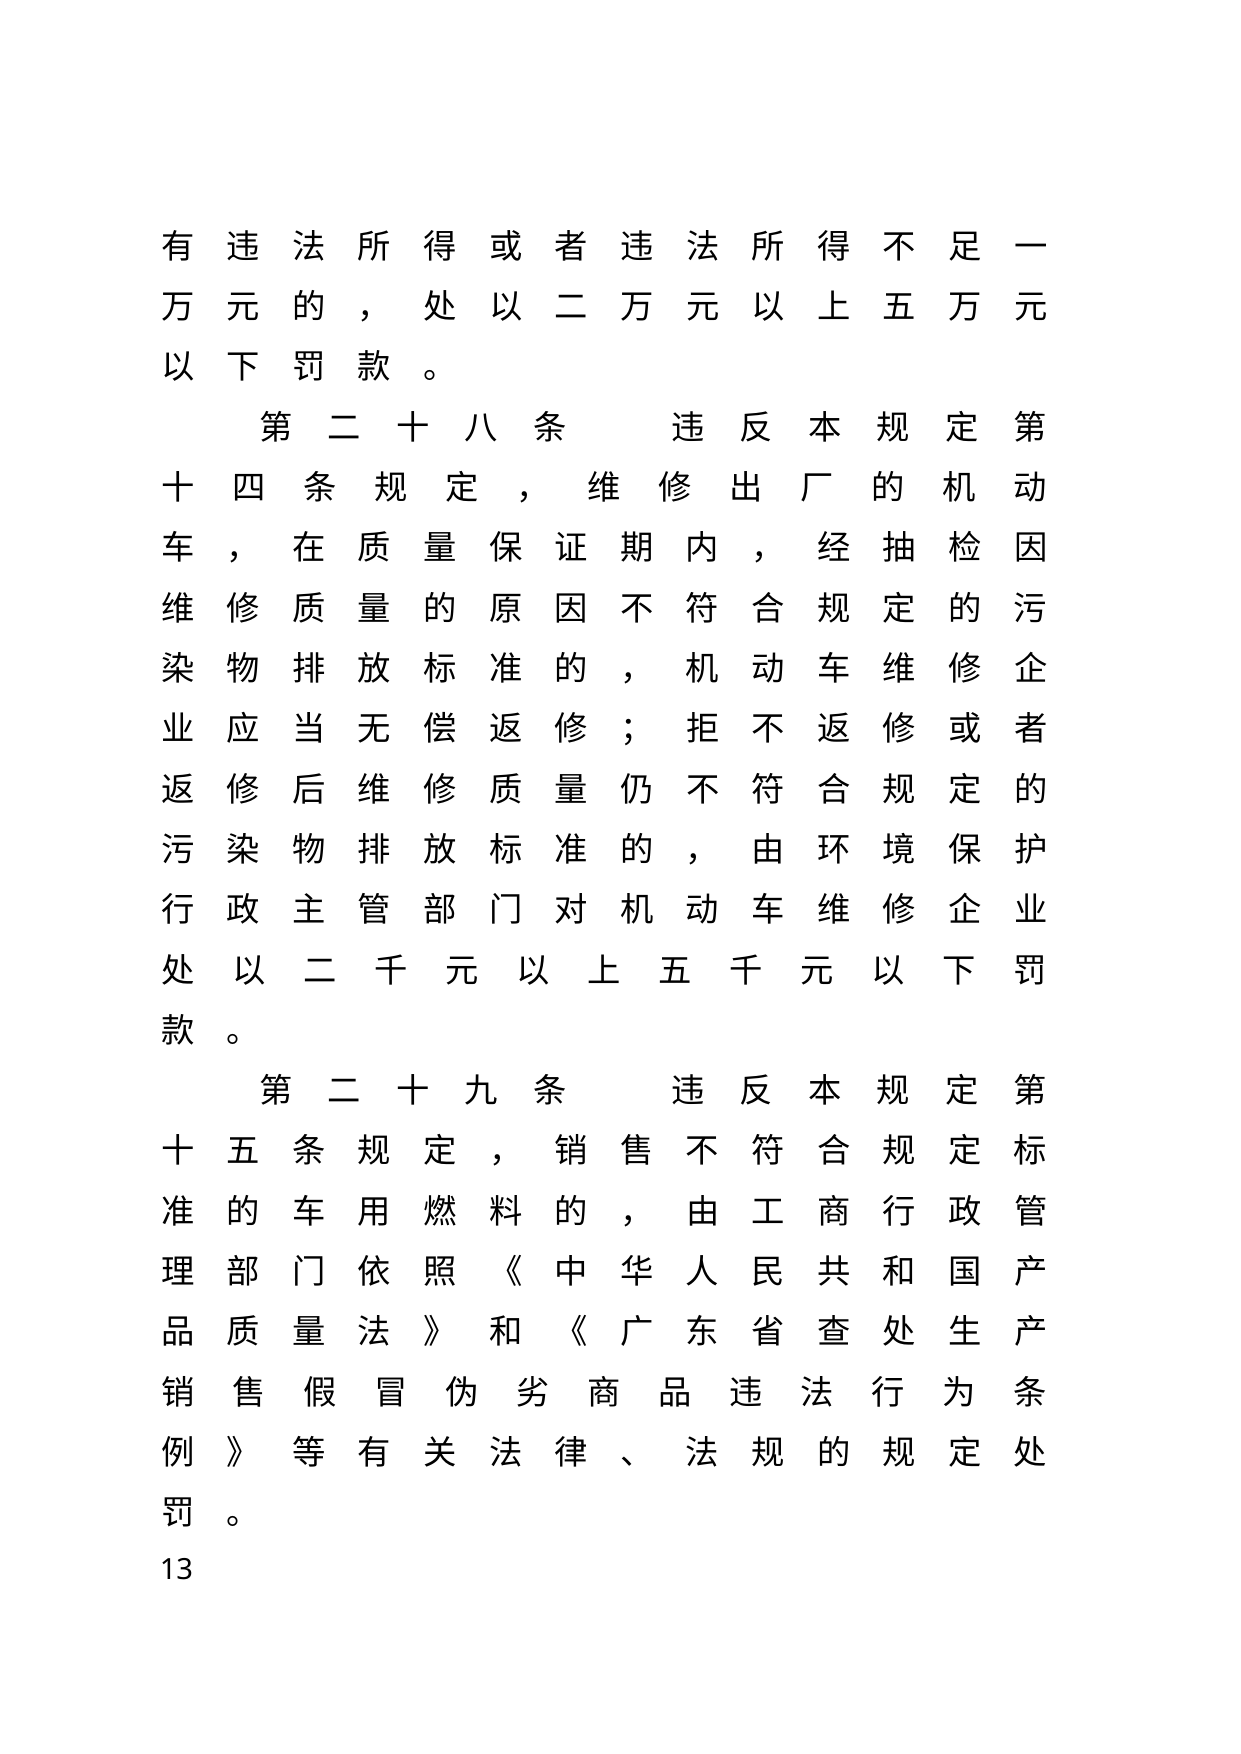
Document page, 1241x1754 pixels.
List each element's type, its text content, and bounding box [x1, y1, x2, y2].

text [161, 213, 1079, 394]
text 第二十九条 违反本规定第十五条规定，销售不符合规定标准的车用燃料的，由工商行政管理部门依照《中华人民共和国产品质量法》和《广东省查处生产销售假冒伪劣商品违法行为条例》等有关法律、法规的规定处罚。 [161, 1058, 1079, 1540]
text 第二十八条 违反本规定第十四条规定，维修出厂的机动车，在质量保证期内，经抽检因维修质量的原因不符合规定的污染物排放标准的，机动车维修企业应当无偿返修；拒不返修或者返修后维修质量仍不符合规定的污染物排放标准的，由环境保护行政主管部门对机动车维修企业处以二千元以上五千元以下罚款。 [161, 394, 1079, 1058]
